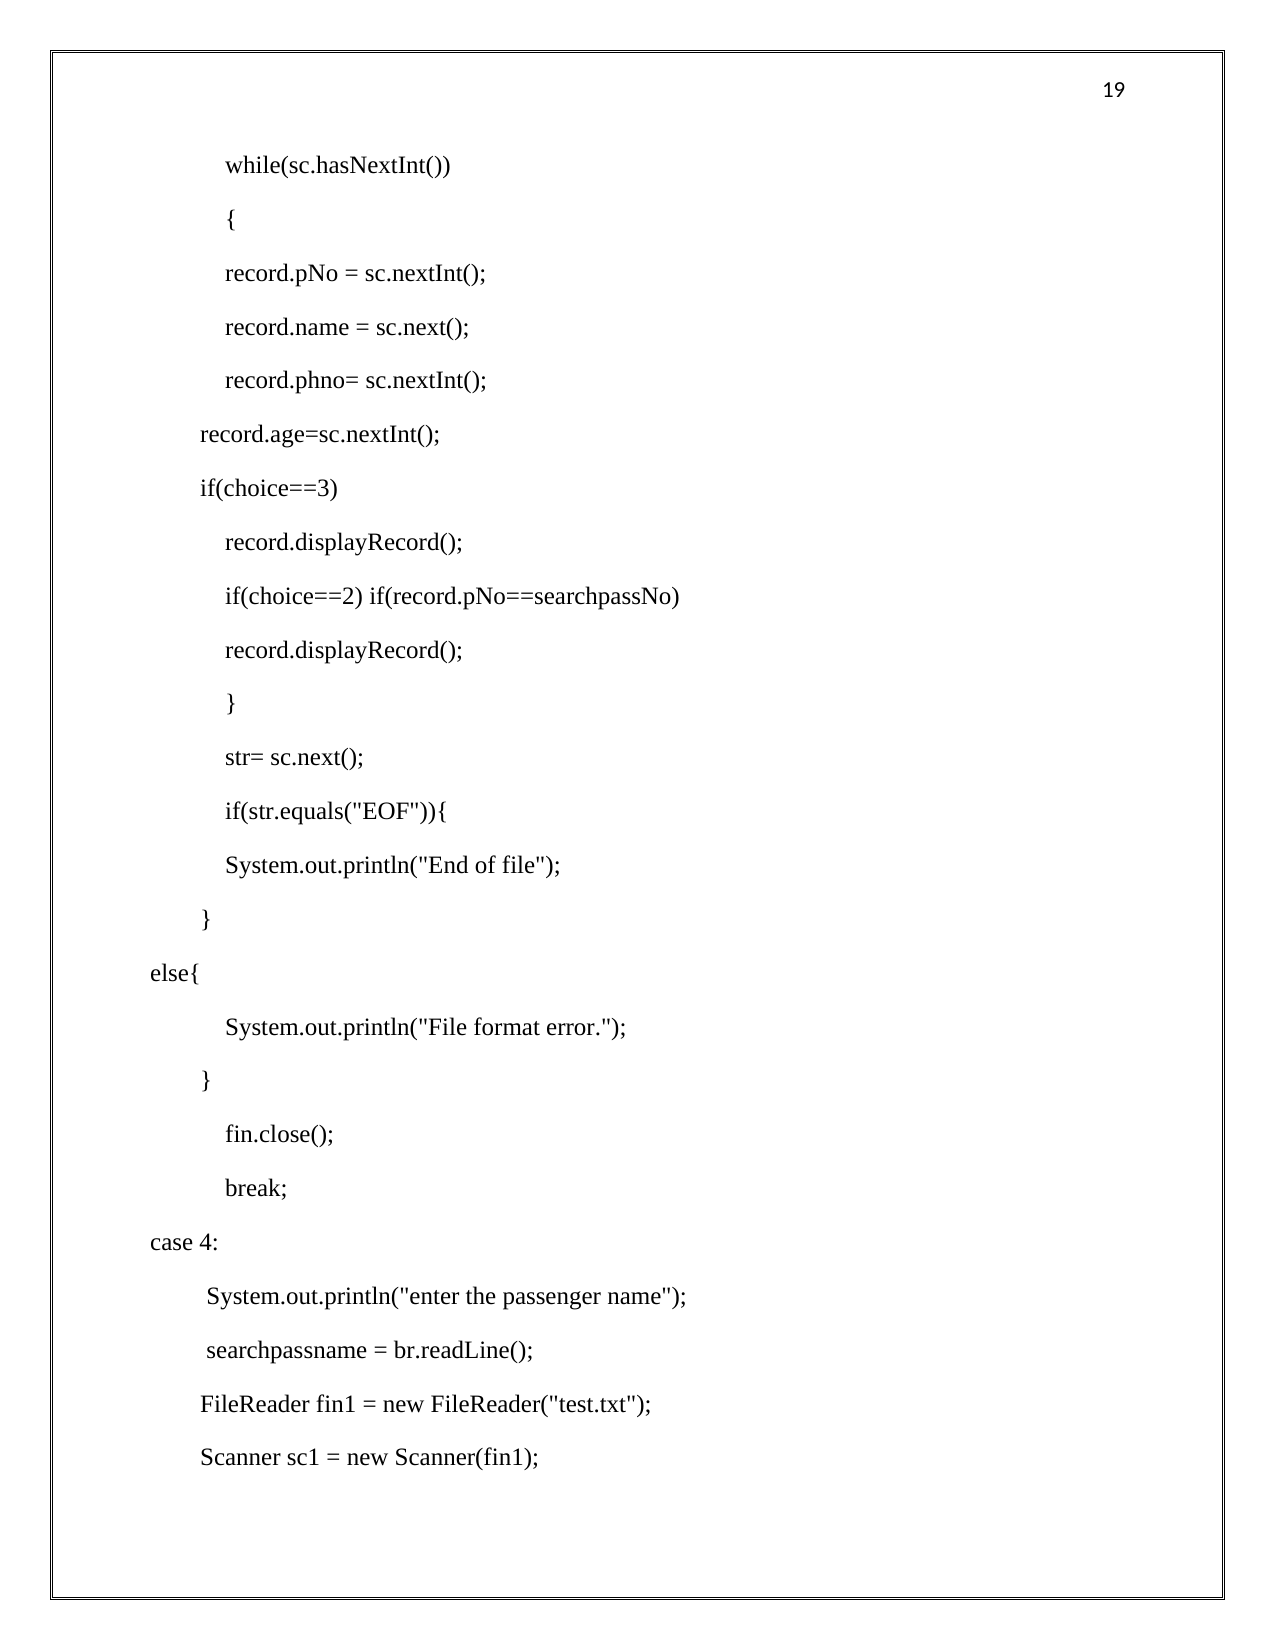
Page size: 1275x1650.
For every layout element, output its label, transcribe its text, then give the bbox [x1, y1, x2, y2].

text str= sc.next(); [150, 742, 1125, 771]
text record.phno= sc.nextInt(); [150, 365, 1125, 394]
text if(choice==2) if(record.pNo==searchpassNo) [150, 581, 1125, 609]
text FileReader fin1 = new FileReader("test.txt"); [150, 1389, 1125, 1417]
text } [150, 904, 1125, 933]
text if(str.equals("EOF")){ [150, 796, 1125, 825]
text } [150, 688, 1125, 717]
text searchpassname = br.readLine(); [150, 1335, 1125, 1363]
text if(choice==3) [150, 473, 1125, 502]
text record.pNo = sc.nextInt(); [150, 258, 1125, 286]
text } [150, 1066, 1125, 1094]
text { [150, 204, 1125, 233]
text record.displayRecord(); [150, 635, 1125, 663]
text case 4: [150, 1227, 1125, 1256]
text record.displayRecord(); [150, 527, 1125, 556]
text System.out.println("enter the passenger name"); [150, 1281, 1125, 1310]
text Scanner sc1 = new Scanner(fin1); [150, 1442, 1125, 1471]
text System.out.println("File format error."); [150, 1012, 1125, 1040]
text System.out.println("End of file"); [150, 850, 1125, 879]
text else{ [150, 958, 1125, 987]
text fin.close(); [150, 1119, 1125, 1148]
text record.name = sc.next(); [150, 312, 1125, 340]
text record.age=sc.nextInt(); [150, 419, 1125, 448]
text while(sc.hasNextInt()) [150, 150, 1125, 179]
text break; [150, 1173, 1125, 1202]
